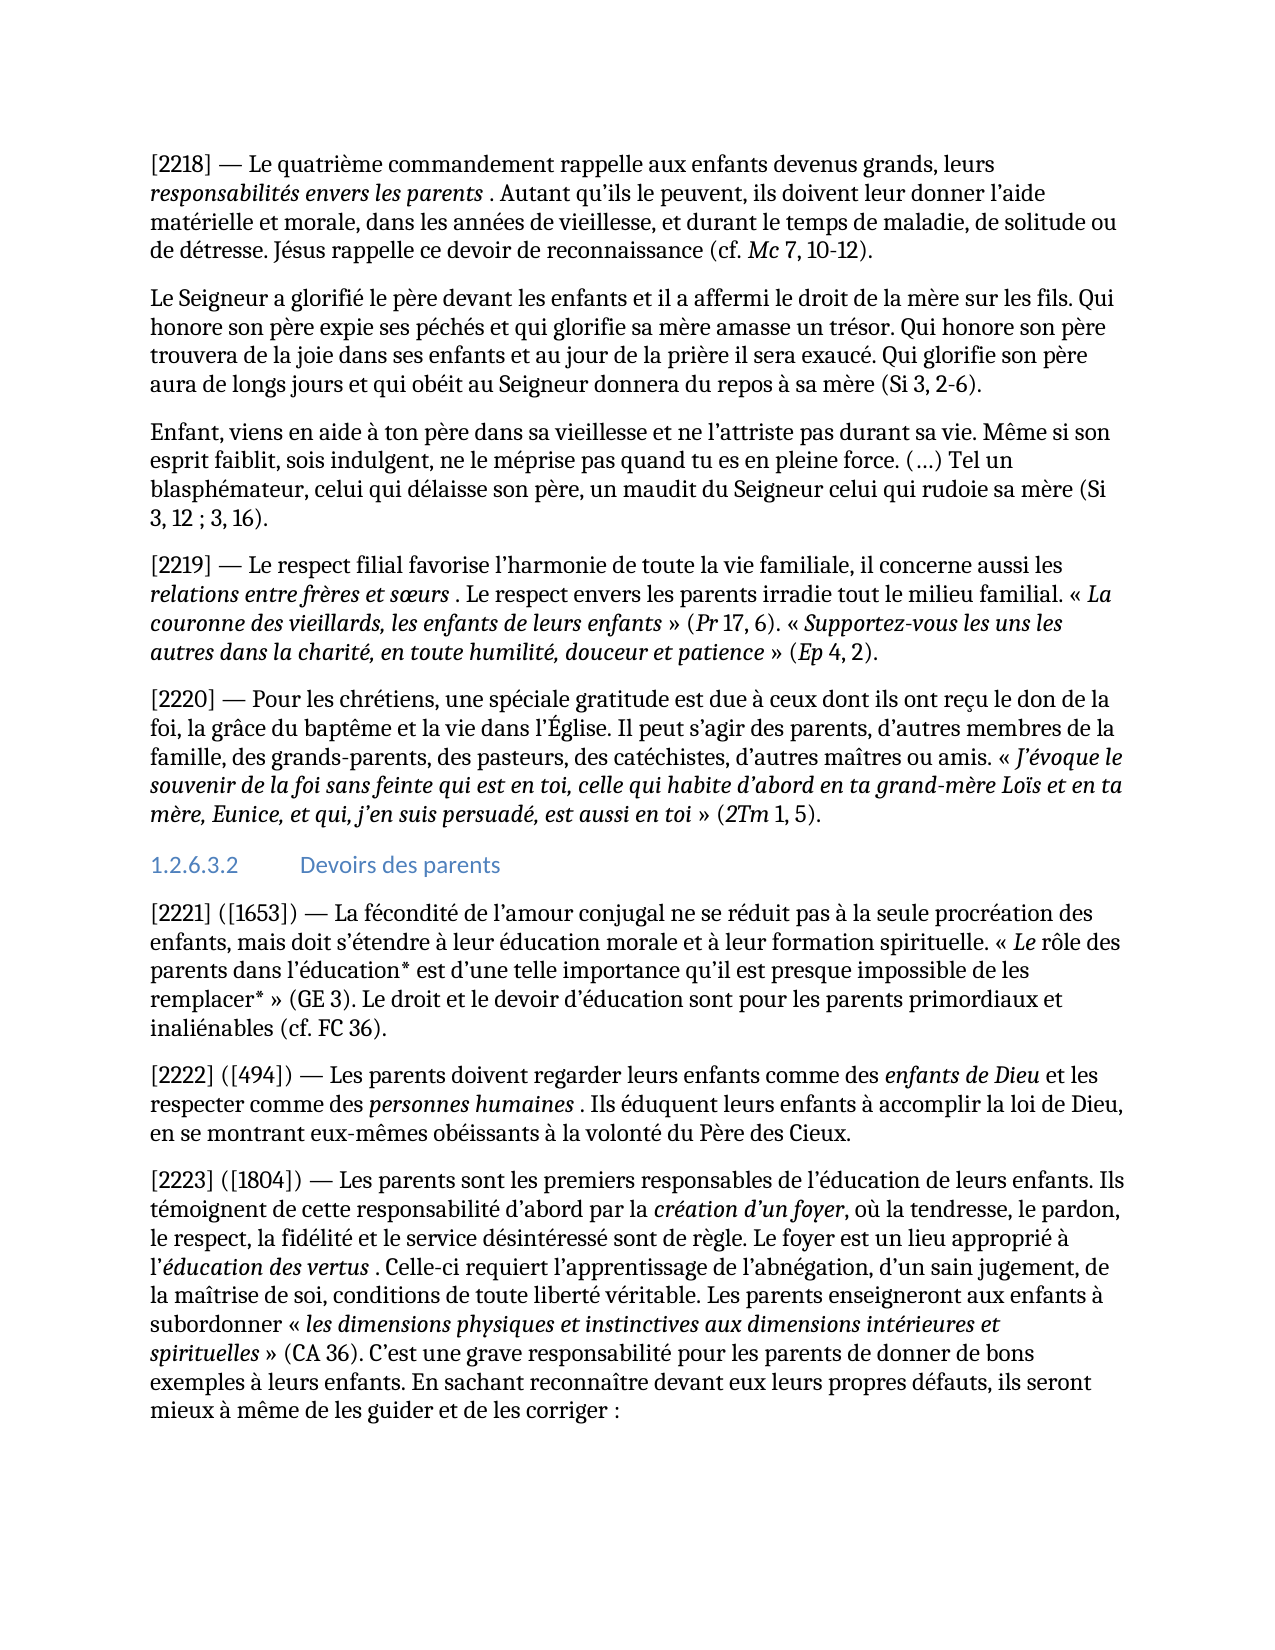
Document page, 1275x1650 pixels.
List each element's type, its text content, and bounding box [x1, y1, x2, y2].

text [2218] — Le quatrième commandement rappelle aux enfants devenus grands, leurs responsabilités envers les parents . Autant qu’ils le peuvent, ils doivent leur donner l’aide matérielle et morale, dans les années de vieillesse, et durant le temps de maladie, de solitude ou de détresse. Jésus rappelle ce devoir de reconnaissance (cf. Mc 7, 10-12). [150, 150, 1125, 265]
text [2223] ([1804]) — Les parents sont les premiers responsables de l’éducation de leurs enfants. Ils témoignent de cette responsabilité d’abord par la création d’un foyer, où la tendresse, le pardon, le respect, la fidélité et le service désintéressé sont de règle. Le foyer est un lieu approprié à l’éducation des vertus . Celle-ci requiert l’apprentissage de l’abnégation, d’un sain jugement, de la maîtrise de soi, conditions de toute liberté véritable. Les parents enseigneront aux enfants à subordonner « les dimensions physiques et instinctives aux dimensions intérieures et spirituelles » (CA 36). C’est une grave responsabilité pour les parents de donner de bons exemples à leurs enfants. En sachant reconnaître devant eux leurs propres défauts, ils seront mieux à même de les guider et de les corriger : [150, 1166, 1125, 1425]
text Le Seigneur a glorifié le père devant les enfants et il a affermi le droit de la mère sur les fils. Qui honore son père expie ses péchés et qui glorifie sa mère amasse un trésor. Qui honore son père trouvera de la joie dans ses enfants et au jour de la prière il sera exaucé. Qui glorifie son père aura de longs jours et qui obéit au Seigneur donnera du repos à sa mère (Si 3, 2-6). [150, 284, 1125, 399]
text [2221] ([1653]) — La fécondité de l’amour conjugal ne se réduit pas à la seule procréation des enfants, mais doit s’étendre à leur éducation morale et à leur formation spirituelle. « Le rôle des parents dans l’éducation* est d’une telle importance qu’il est presque impossible de les remplacer* » (GE 3). Le droit et le devoir d’éducation sont pour les parents primordiaux et inaliénables (cf. FC 36). [150, 899, 1125, 1043]
text [2222] ([494]) — Les parents doivent regarder leurs enfants comme des enfants de Dieu et les respecter comme des personnes humaines . Ils éduquent leurs enfants à accomplir la loi de Dieu, en se montrant eux-mêmes obéissants à la volonté du Père des Cieux. [150, 1061, 1125, 1148]
text [2219] — Le respect filial favorise l’harmonie de toute la vie familiale, il concerne aussi les relations entre frères et sœurs . Le respect envers les parents irradie tout le milieu familial. « La couronne des vieillards, les enfants de leurs enfants » (Pr 17, 6). « Supportez-vous les uns les autres dans la charité, en toute humilité, douceur et patience » (Ep 4, 2). [150, 551, 1125, 666]
subtitle 1.2.6.3.2 Devoirs des parents [150, 849, 1125, 880]
text [2220] — Pour les chrétiens, une spéciale gratitude est due à ceux dont ils ont reçu le don de la foi, la grâce du baptême et la vie dans l’Église. Il peut s’agir des parents, d’autres membres de la famille, des grands-parents, des pasteurs, des catéchistes, d’autres maîtres ou amis. « J’évoque le souvenir de la foi sans feinte qui est en toi, celle qui habite d’abord en ta grand-mère Loïs et en ta mère, Eunice, et qui, j’en suis persuadé, est aussi en toi » (2Tm 1, 5). [150, 685, 1125, 829]
text Enfant, viens en aide à ton père dans sa vieillesse et ne l’attriste pas durant sa vie. Même si son esprit faiblit, sois indulgent, ne le méprise pas quand tu es en pleine force. (…) Tel un blasphémateur, celui qui délaisse son père, un maudit du Seigneur celui qui rudoie sa mère (Si 3, 12 ; 3, 16). [150, 417, 1125, 532]
